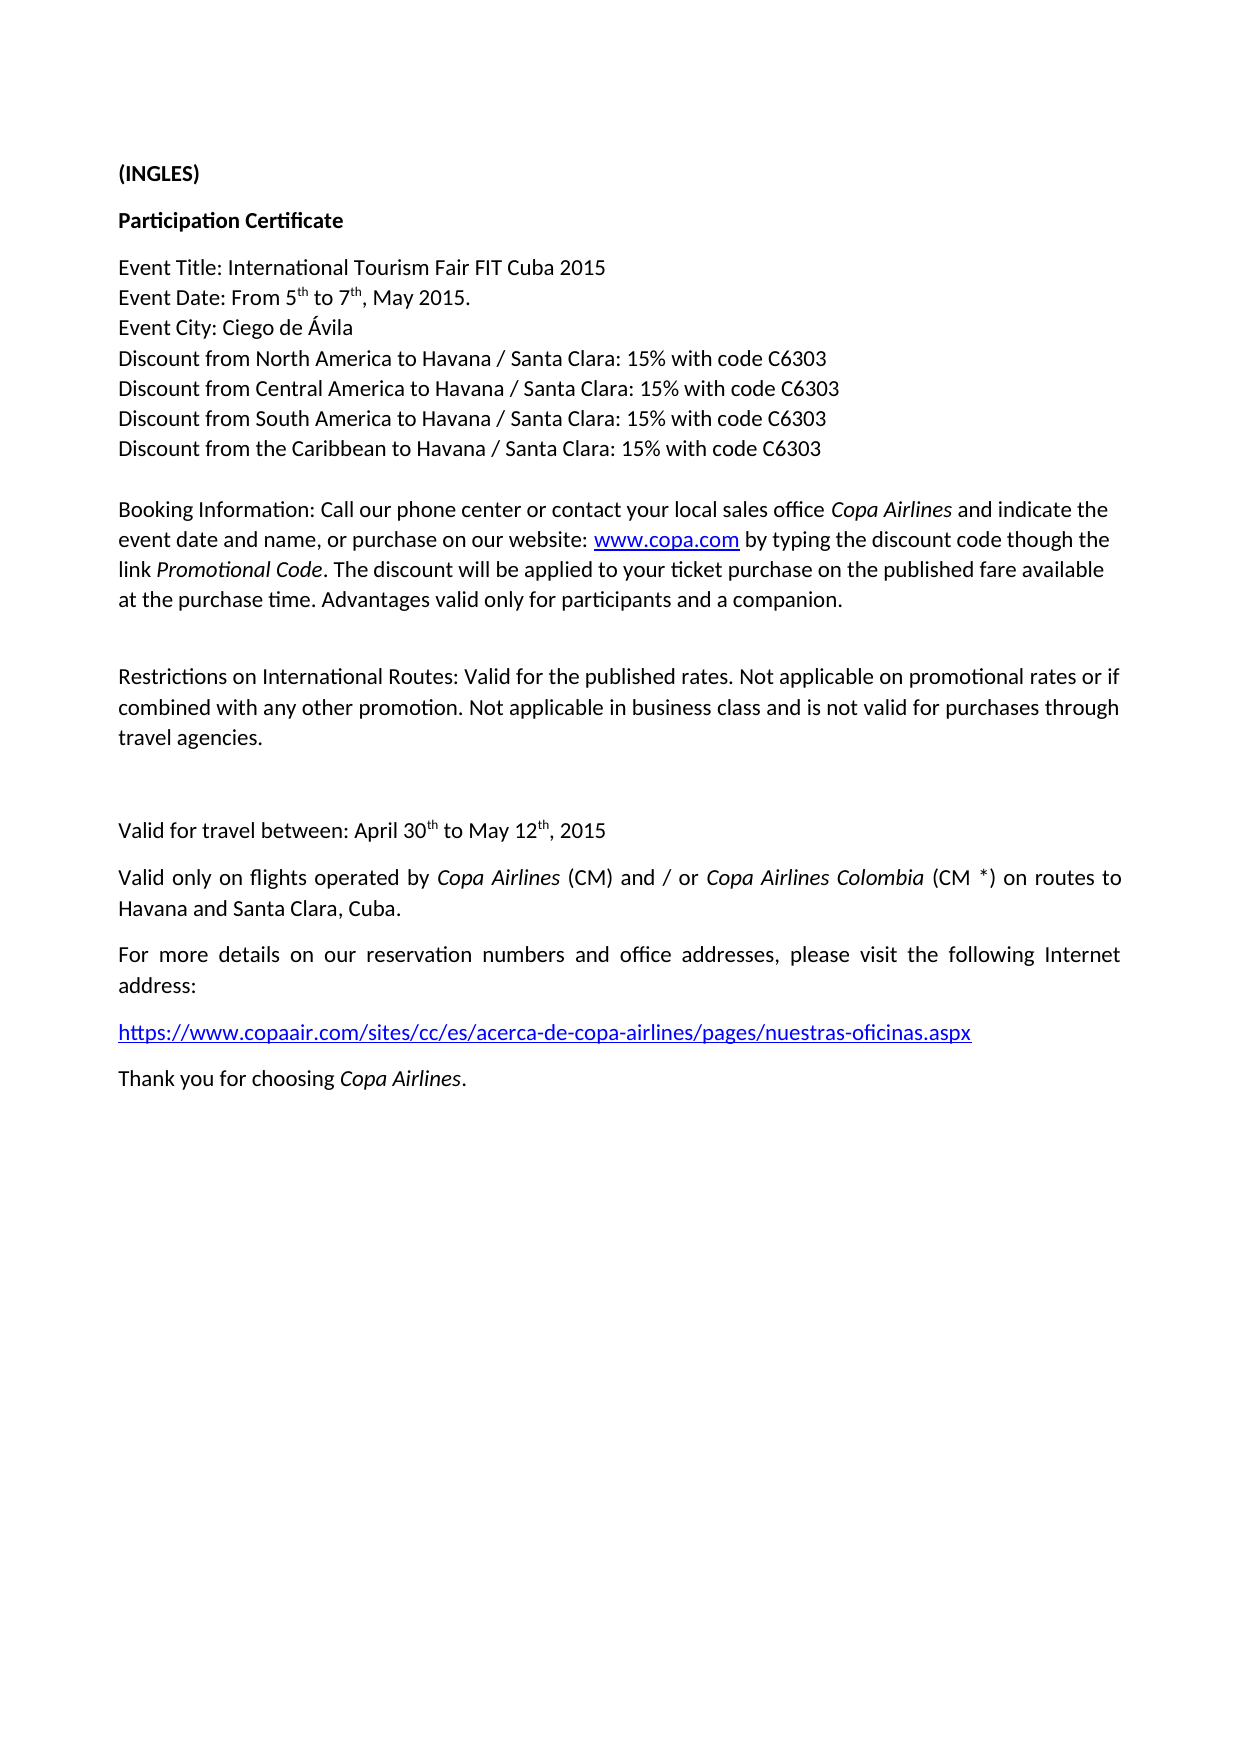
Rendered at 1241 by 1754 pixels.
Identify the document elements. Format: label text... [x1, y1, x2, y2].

text Restrictions on International Routes: Valid for the published rates. Not applicable on promotional rates or if combined with any other promotion. Not applicable in business class and is not valid for purchases through travel agencies. [118, 632, 1122, 751]
text For more details on our reservation numbers and office addresses, please visit the following Internet address: [118, 941, 1122, 999]
text https://www.copaair.com/sites/cc/es/acerca-de-copa-airlines/pages/nuestras-oficinas.aspx [118, 1018, 1122, 1046]
text Thank you for choosing Copa Airlines. [118, 1064, 1122, 1153]
text Valid only on flights operated by Copa Airlines (CM) and / or Copa Airlines Colombia (CM *) on routes to Havana and Santa Clara, Cuba. [118, 863, 1122, 922]
text Valid for travel between: April 30th to May 12th, 2015 [118, 817, 1122, 845]
text Participation Certificate [118, 206, 1122, 234]
text (INGLES) [118, 159, 1122, 187]
text Event Title: International Tourism Fair FIT Cuba 2015 Event Date: From 5th to 7th, May 2015. Event City: Ciego de Ávila Discount from North America to Havana / Santa Clara: 15% with code C6303 Discount from Central America to Havana / Santa Clara: 15% with code C6303 Discount from South America to Havana / Santa Clara: 15% with code C6303 Discount from the Caribbean to Havana / Santa Clara: 15% with code C6303 Booking Information: Call our phone center or contact your local sales office Copa Airlines and indicate the event date and name, or purchase on our website: www.copa.com by typing the discount code though the link Promotional Code. The discount will be applied to your ticket purchase on the published fare available at the purchase time. Advantages valid only for participants and a companion. [118, 253, 1122, 613]
